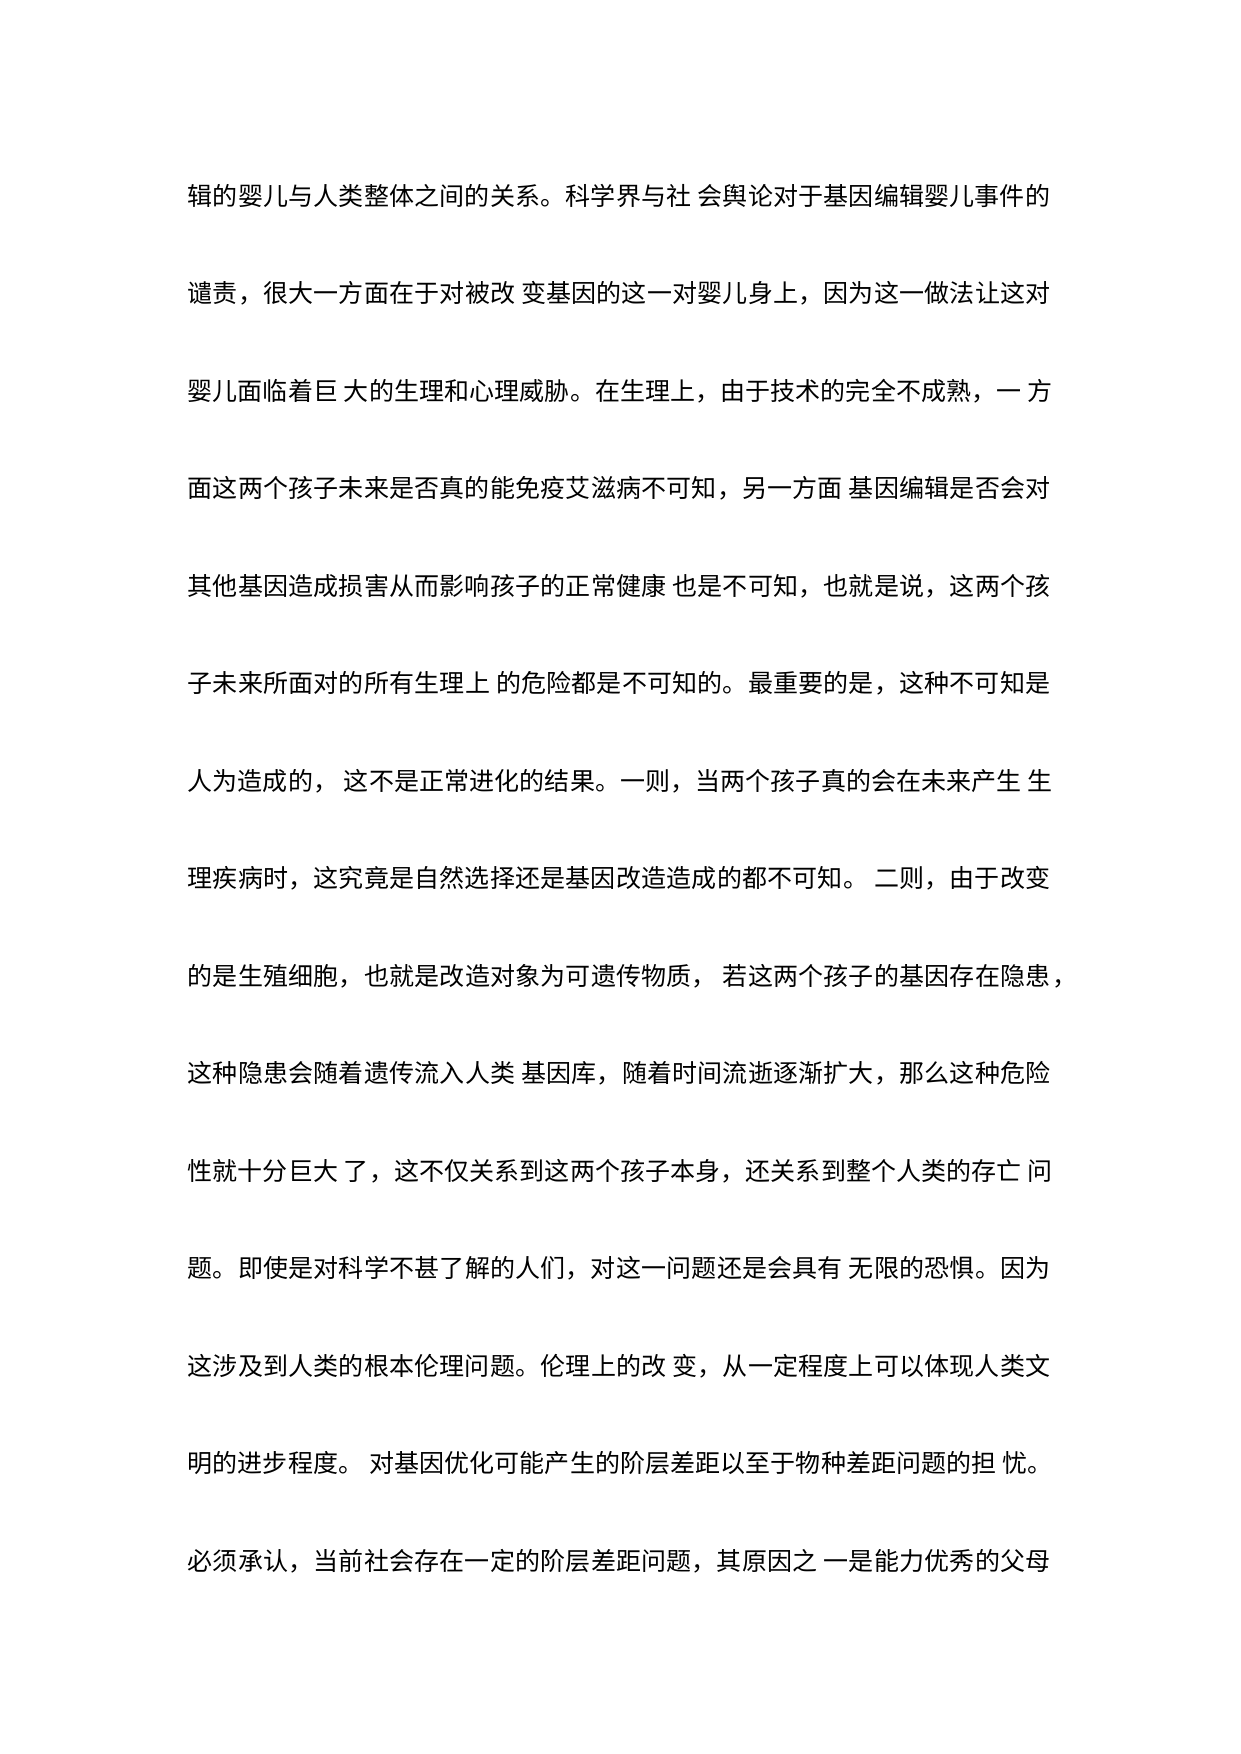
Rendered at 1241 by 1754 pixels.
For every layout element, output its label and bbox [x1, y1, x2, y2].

text [187, 162, 1053, 1592]
